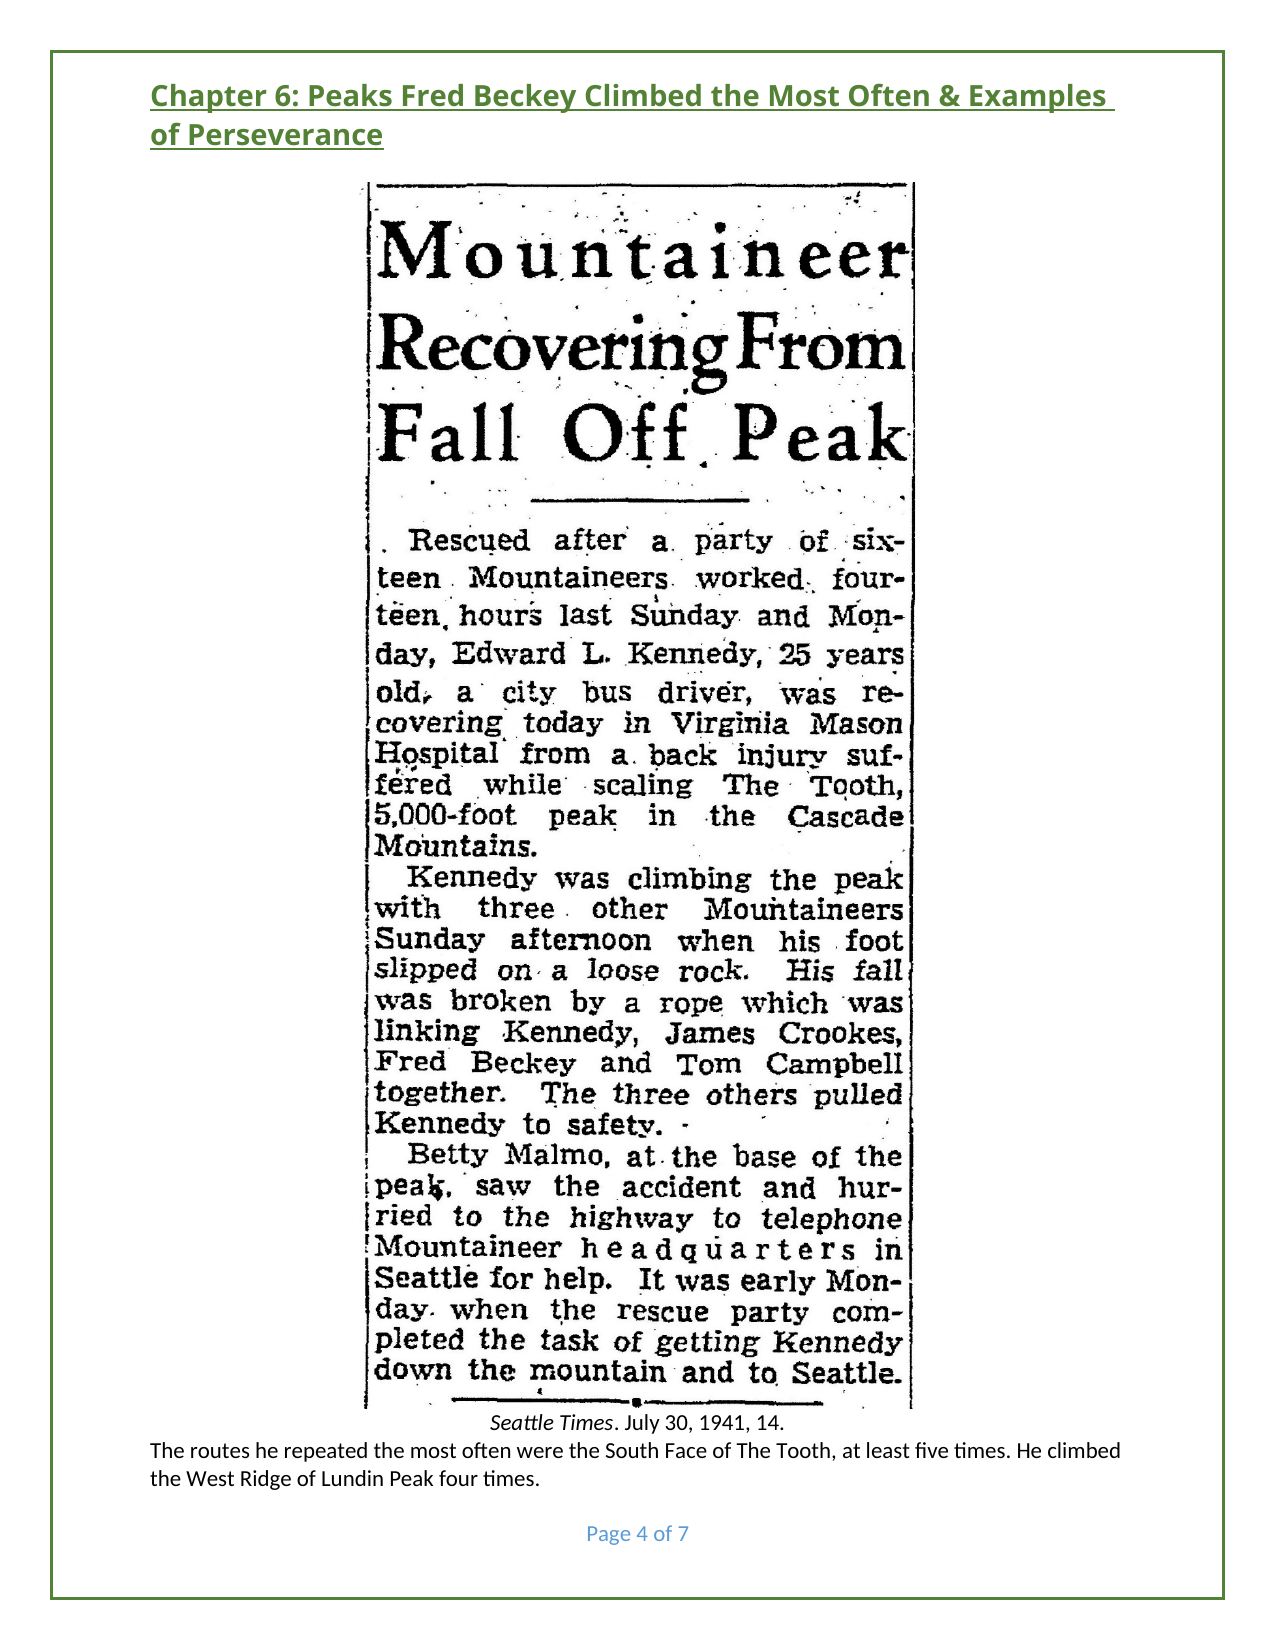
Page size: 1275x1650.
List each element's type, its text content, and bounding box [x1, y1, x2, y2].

picture [359, 182, 916, 1409]
text The routes he repeated the most often were the South Face of The Tooth, at least five times. He climbed the West Ridge of Lundin Peak four times. [150, 1436, 1125, 1492]
text Seattle Times. July 30, 1941, 14. [150, 1408, 1125, 1436]
